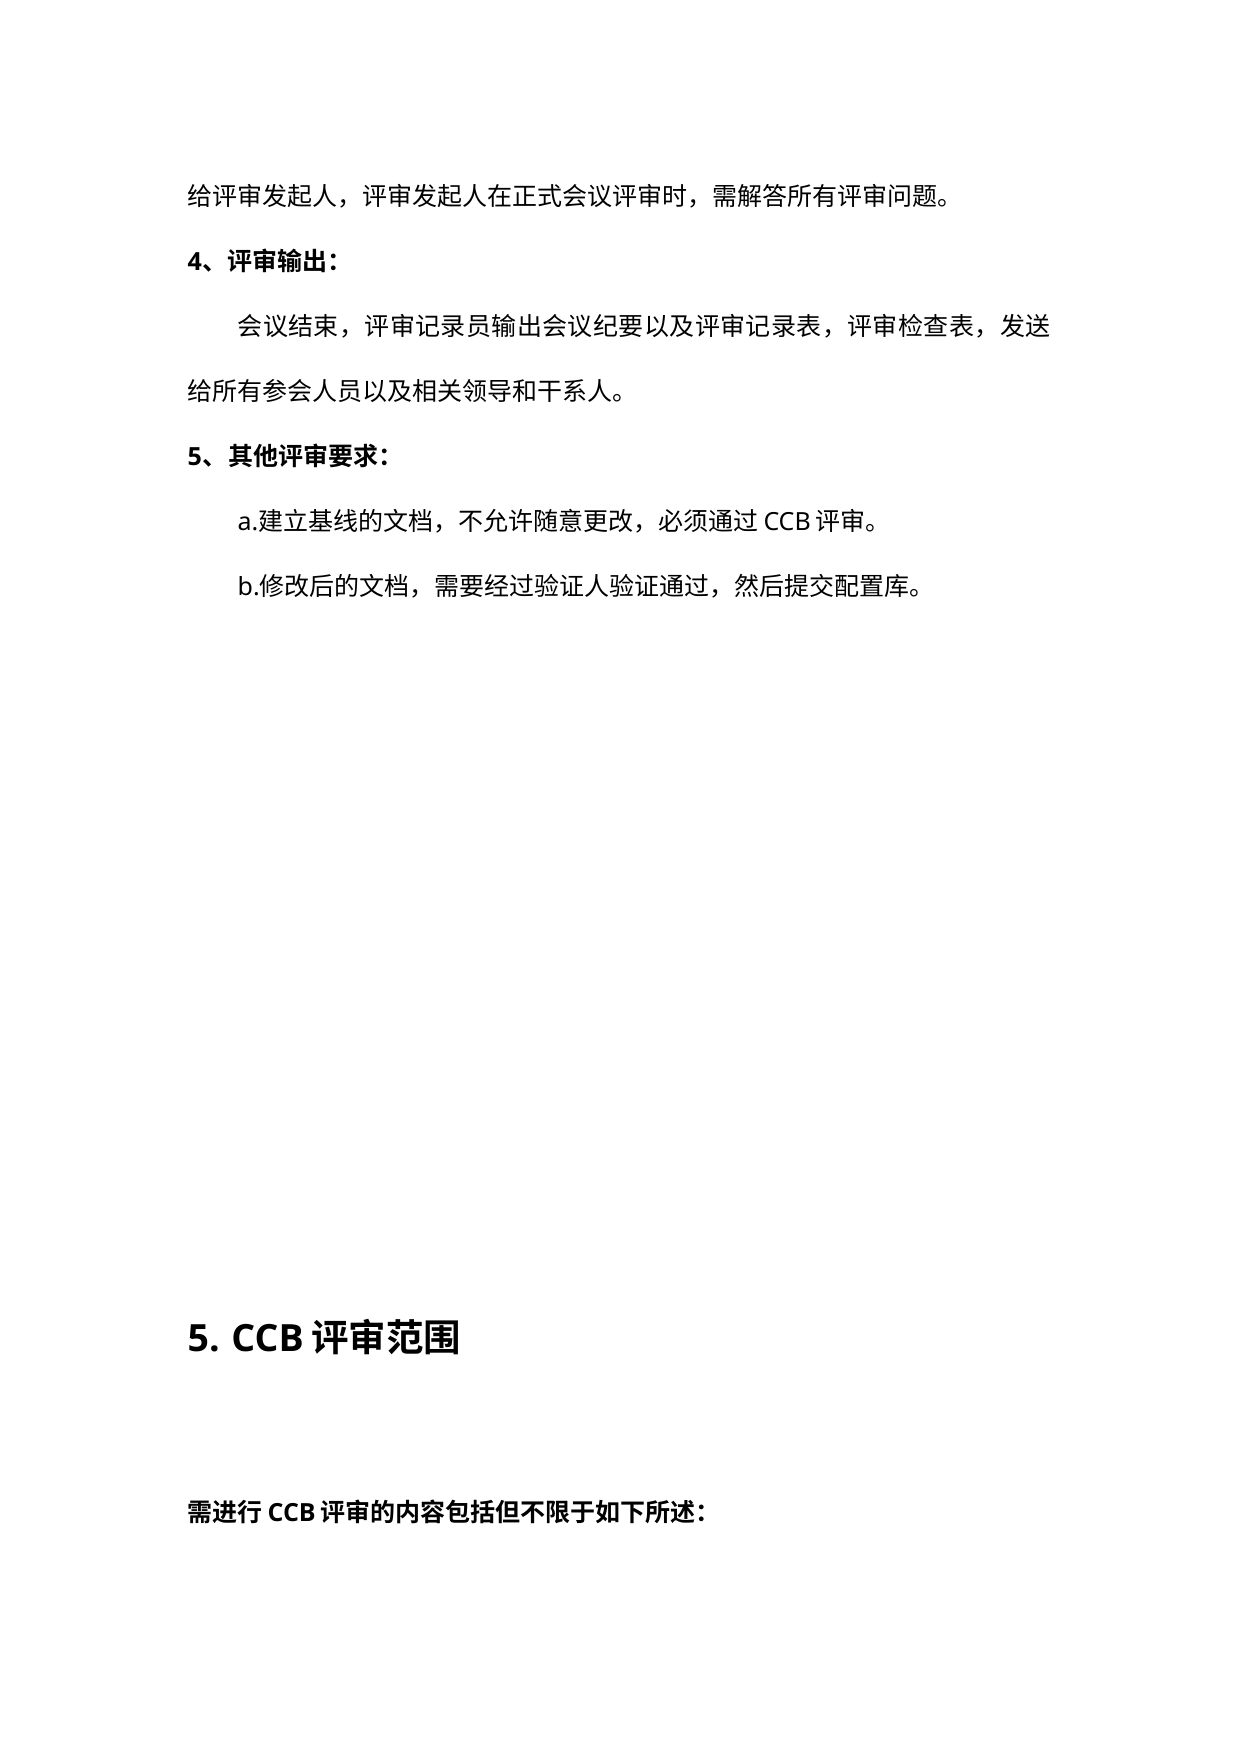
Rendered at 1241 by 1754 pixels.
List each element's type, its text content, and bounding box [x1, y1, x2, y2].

subtitle CCB评审范围 [187, 1302, 1053, 1367]
text 会议结束，评审记录员输出会议纪要以及评审记录表，评审检查表，发送给所有参会人员以及相关领导和干系人。 [187, 292, 1053, 422]
list 其他评审要求： [187, 422, 1053, 487]
text 4、评审输出： [187, 227, 1053, 292]
text 需进行CCB评审的内容包括但不限于如下所述： [187, 1478, 1053, 1543]
text 评审委员收到评审请求后，需提前查看评审文档，并输出评审记录表，发给评审发起人，评审发起人在正式会议评审时，需解答所有评审问题。 [187, 162, 1053, 227]
text a.建立基线的文档，不允许随意更改，必须通过CCB评审。 [212, 487, 1053, 552]
text b.修改后的文档，需要经过验证人验证通过，然后提交配置库。 [187, 552, 1053, 617]
